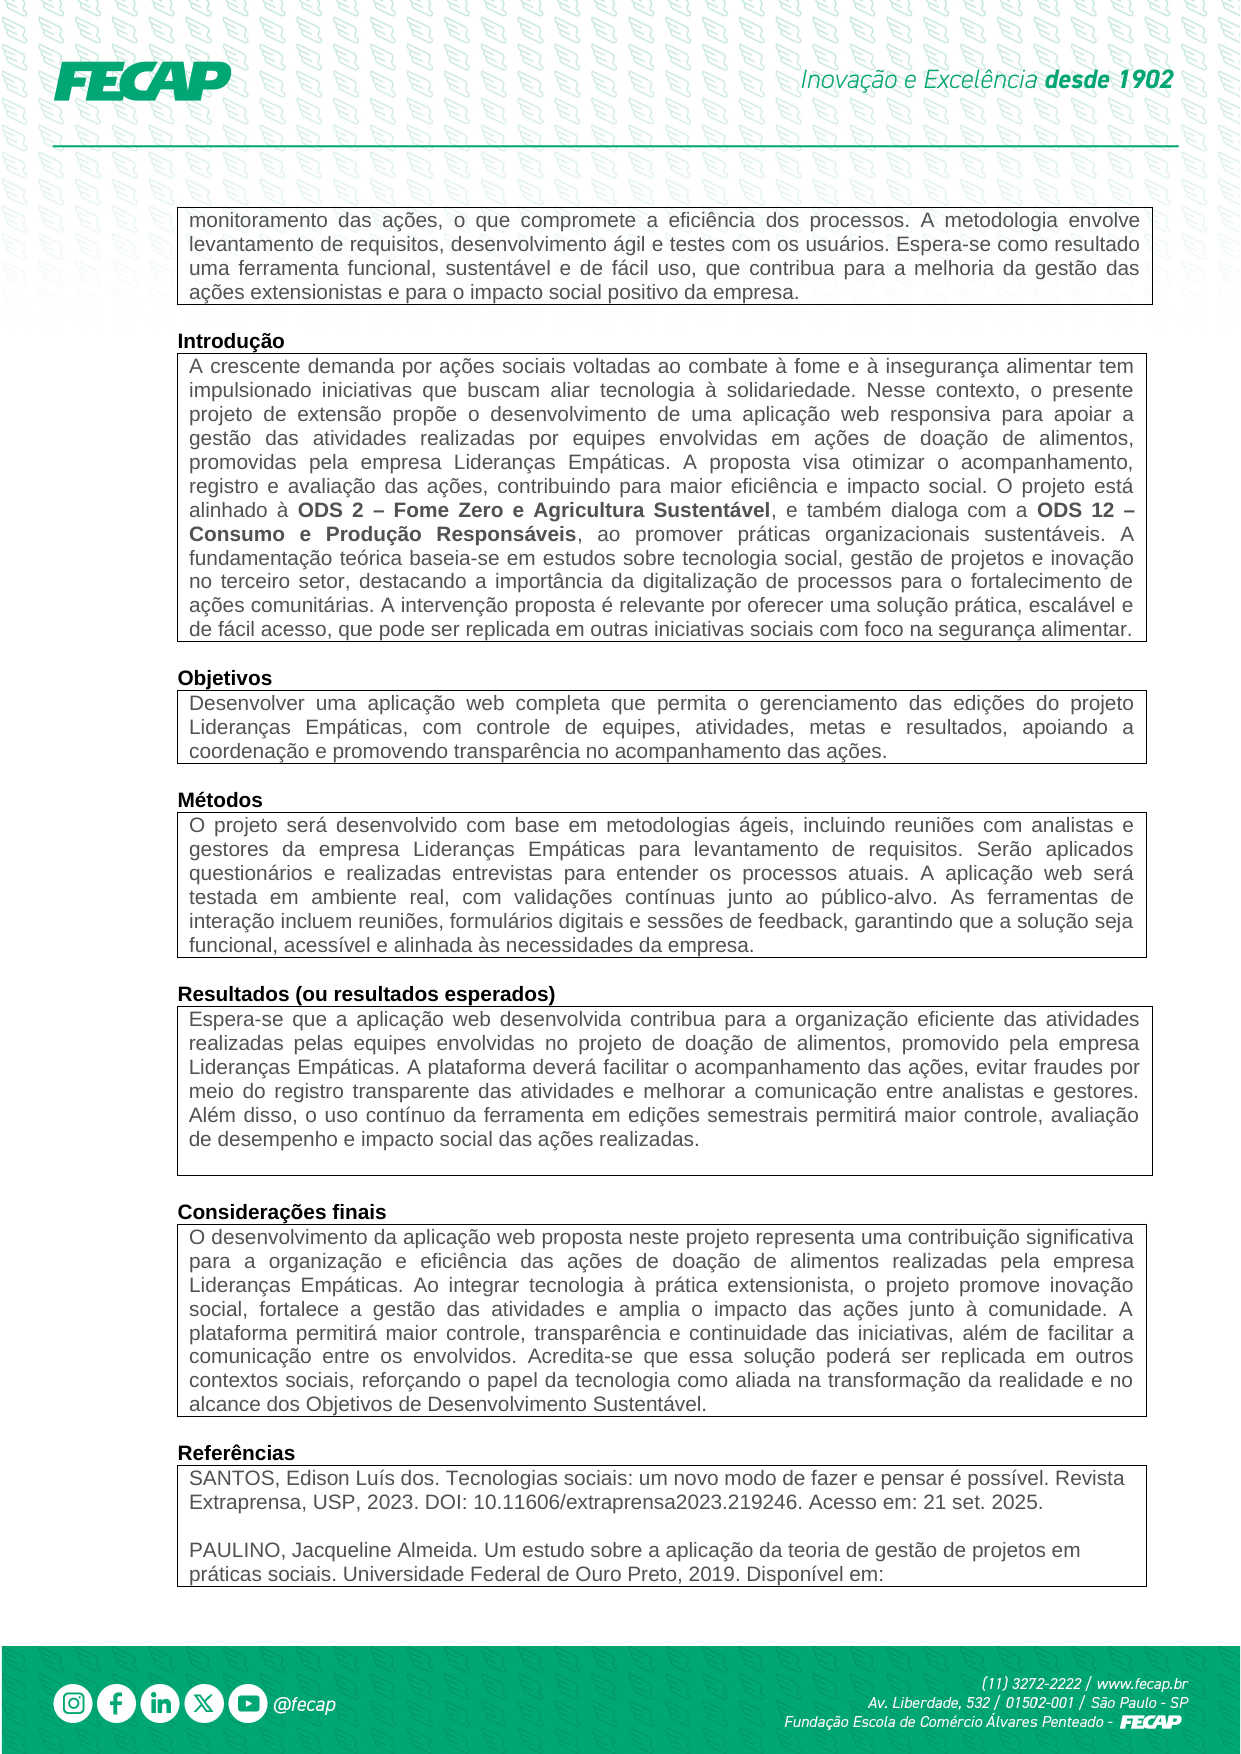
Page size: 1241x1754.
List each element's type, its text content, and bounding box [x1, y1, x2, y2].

text Referências [177, 1441, 1137, 1465]
text Introdução [177, 329, 1137, 353]
text Resultados (ou resultados esperados) [177, 982, 1137, 1006]
table_header Desenvolver uma aplicação web completa que permita o gerenciamento das edições do projeto Lideranças Empáticas, com controle de equipes, atividades, metas e resultados, apoiando a coordenação e promovendo transparência no acompanhamento das ações. [178, 691, 1146, 763]
text Métodos [177, 788, 1137, 812]
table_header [178, 1466, 1146, 1586]
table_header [178, 208, 1152, 304]
table_header A crescente demanda por ações sociais voltadas ao combate à fome e à insegurança alimentar tem impulsionado iniciativas que buscam aliar tecnologia à solidariedade. Nesse contexto, o presente projeto de extensão propõe o desenvolvimento de uma aplicação web responsiva para apoiar a gestão das atividades realizadas por equipes envolvidas em ações de doação de alimentos, promovidas pela empresa Lideranças Empáticas. A proposta visa otimizar o acompanhamento, registro e avaliação das ações, contribuindo para maior eficiência e impacto social. O projeto está alinhado à ODS 2 – Fome Zero e Agricultura Sustentável, e também dialoga com a ODS 12 – Consumo e Produção Responsáveis, ao promover práticas organizacionais sustentáveis. A fundamentação teórica baseia-se em estudos sobre tecnologia social, gestão de projetos e inovação no terceiro setor, destacando a importância da digitalização de processos para o fortalecimento de ações comunitárias. A intervenção proposta é relevante por oferecer uma solução prática, escalável e de fácil acesso, que pode ser replicada em outras iniciativas sociais com foco na segurança alimentar. [178, 354, 1146, 641]
table_header O desenvolvimento da aplicação web proposta neste projeto representa uma contribuição significativa para a organização e eficiência das ações de doação de alimentos realizadas pela empresa Lideranças Empáticas. Ao integrar tecnologia à prática extensionista, o projeto promove inovação social, fortalece a gestão das atividades e amplia o impacto das ações junto à comunidade. A plataforma permitirá maior controle, transparência e continuidade das iniciativas, além de facilitar a comunicação entre os envolvidos. Acredita-se que essa solução poderá ser replicada em outros contextos sociais, reforçando o papel da tecnologia como aliada na transformação da realidade e no alcance dos Objetivos de Desenvolvimento Sustentável. [178, 1225, 1146, 1416]
picture [1, 0, 1241, 1754]
table_header Espera-se que a aplicação web desenvolvida contribua para a organização eficiente das atividades realizadas pelas equipes envolvidas no projeto de doação de alimentos, promovido pela empresa Lideranças Empáticas. A plataforma deverá facilitar o acompanhamento das ações, evitar fraudes por meio do registro transparente das atividades e melhorar a comunicação entre analistas e gestores. Além disso, o uso contínuo da ferramenta em edições semestrais permitirá maior controle, avaliação de desempenho e impacto social das ações realizadas. [178, 1007, 1152, 1174]
text Considerações finais [177, 1199, 1137, 1223]
table_header O projeto será desenvolvido com base em metodologias ágeis, incluindo reuniões com analistas e gestores da empresa Lideranças Empáticas para levantamento de requisitos. Serão aplicados questionários e realizadas entrevistas para entender os processos atuais. A aplicação web será testada em ambiente real, com validações contínuas junto ao público-alvo. As ferramentas de interação incluem reuniões, formulários digitais e sessões de feedback, garantindo que a solução seja funcional, acessível e alinhada às necessidades da empresa. [178, 813, 1146, 957]
text Objetivos [177, 666, 1137, 690]
